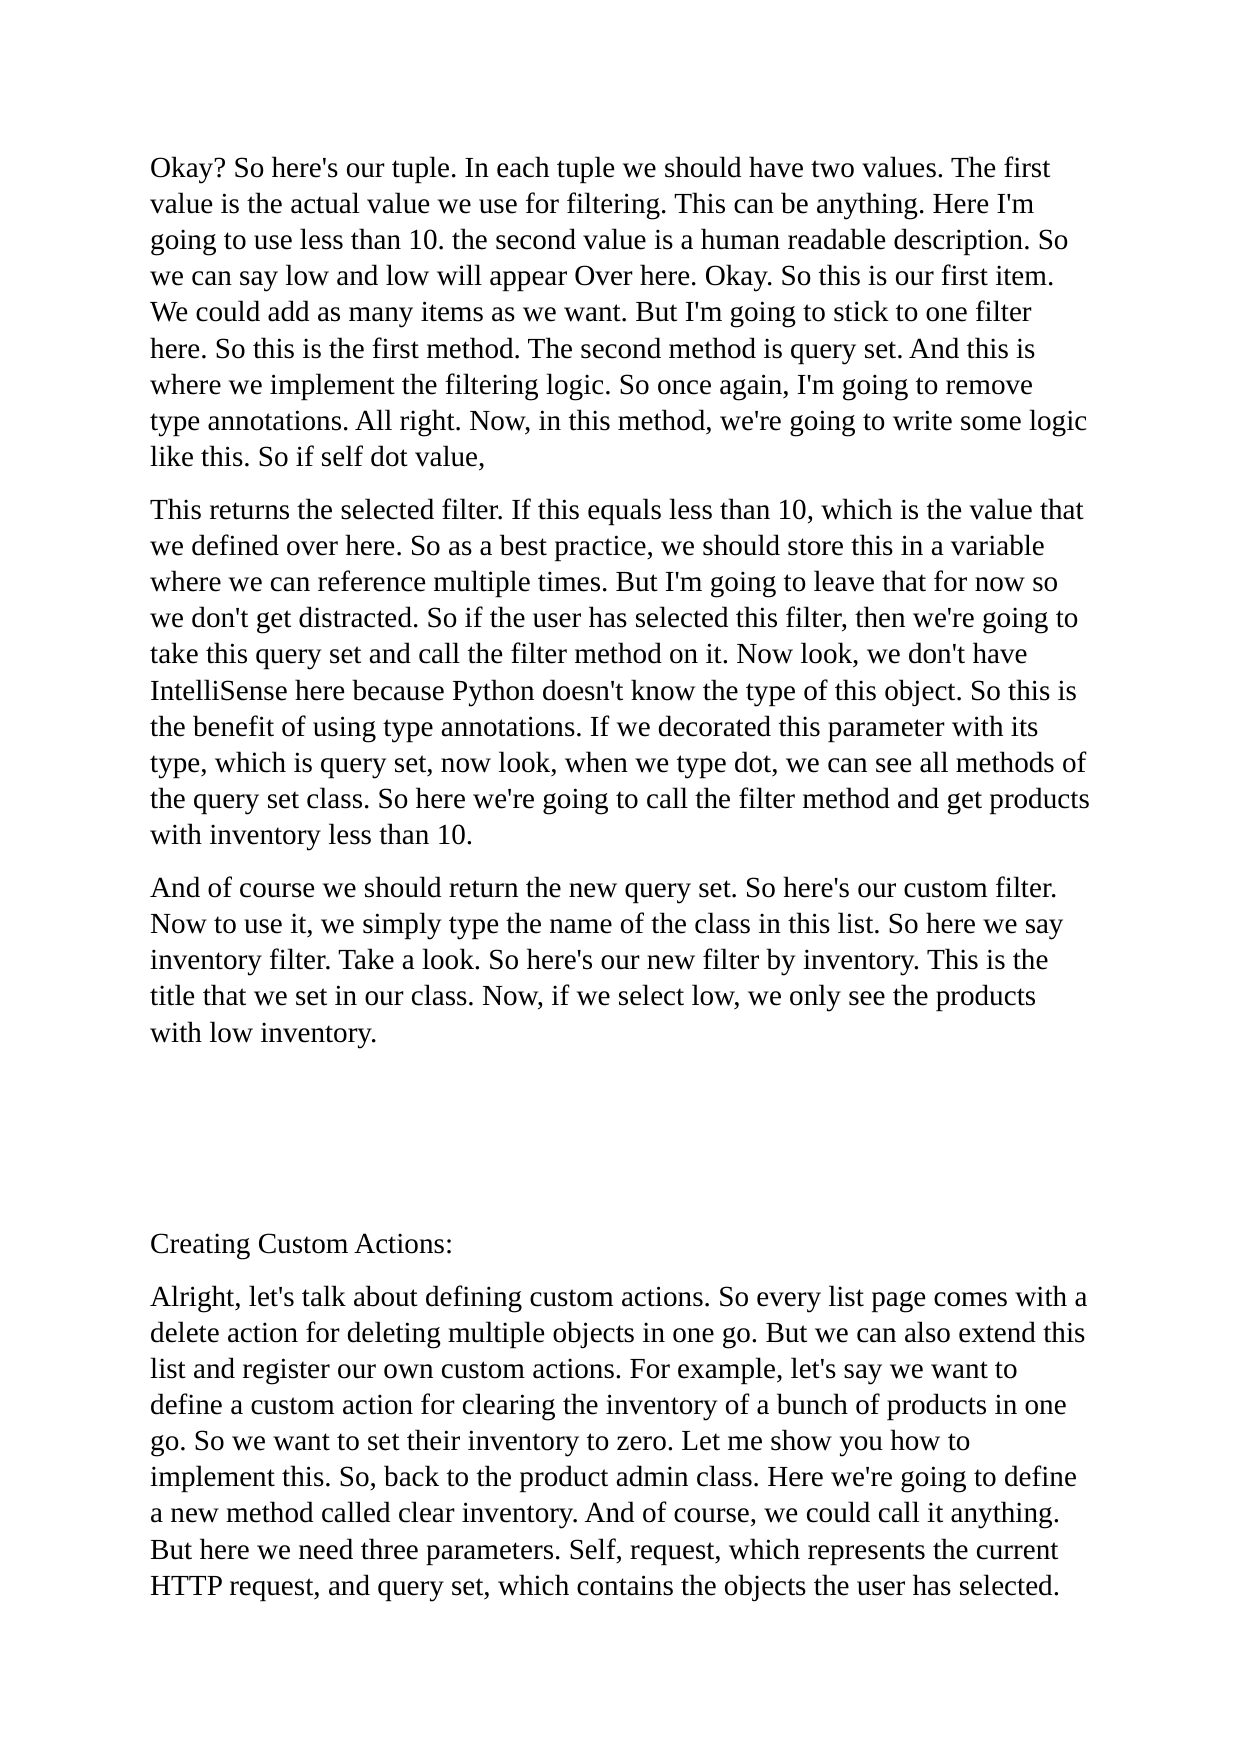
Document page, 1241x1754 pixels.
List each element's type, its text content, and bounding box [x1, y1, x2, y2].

text This returns the selected filter. If this equals less than 10, which is the value that we defined over here. So as a best practice, we should store this in a variable where we can reference multiple times. But I'm going to leave that for now so we don't get distracted. So if the user has selected this filter, then we're going to take this query set and call the filter method on it. Now look, we don't have IntelliSense here because Python doesn't know the type of this object. So this is the benefit of using type annotations. If we decorated this parameter with its type, which is query set, now look, when we type dot, we can see all methods of the query set class. So here we're going to call the filter method and get products with inventory less than 10. [150, 492, 1090, 851]
text Okay? So here's our tuple. In each tuple we should have two values. The first value is the actual value we use for filtering. This can be anything. Here I'm going to use less than 10. the second value is a human readable description. So we can say low and low will appear Over here. Okay. So this is our first item. We could add as many items as we want. But I'm going to stick to one filter here. So this is the first method. The second method is query set. And this is where we implement the filtering logic. So once again, I'm going to remove type annotations. All right. Now, in this method, we're going to write some logic like this. So if self dot value, [150, 150, 1090, 473]
text Creating Custom Actions: [150, 1226, 1090, 1259]
text And of course we should return the new query set. So here's our custom filter. Now to use it, we simply type the name of the class in this list. So here we say inventory filter. Take a look. So here's our new filter by inventory. This is the title that we set in our class. Now, if we select low, we only see the products with low inventory. [150, 870, 1090, 1048]
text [150, 1279, 1090, 1601]
